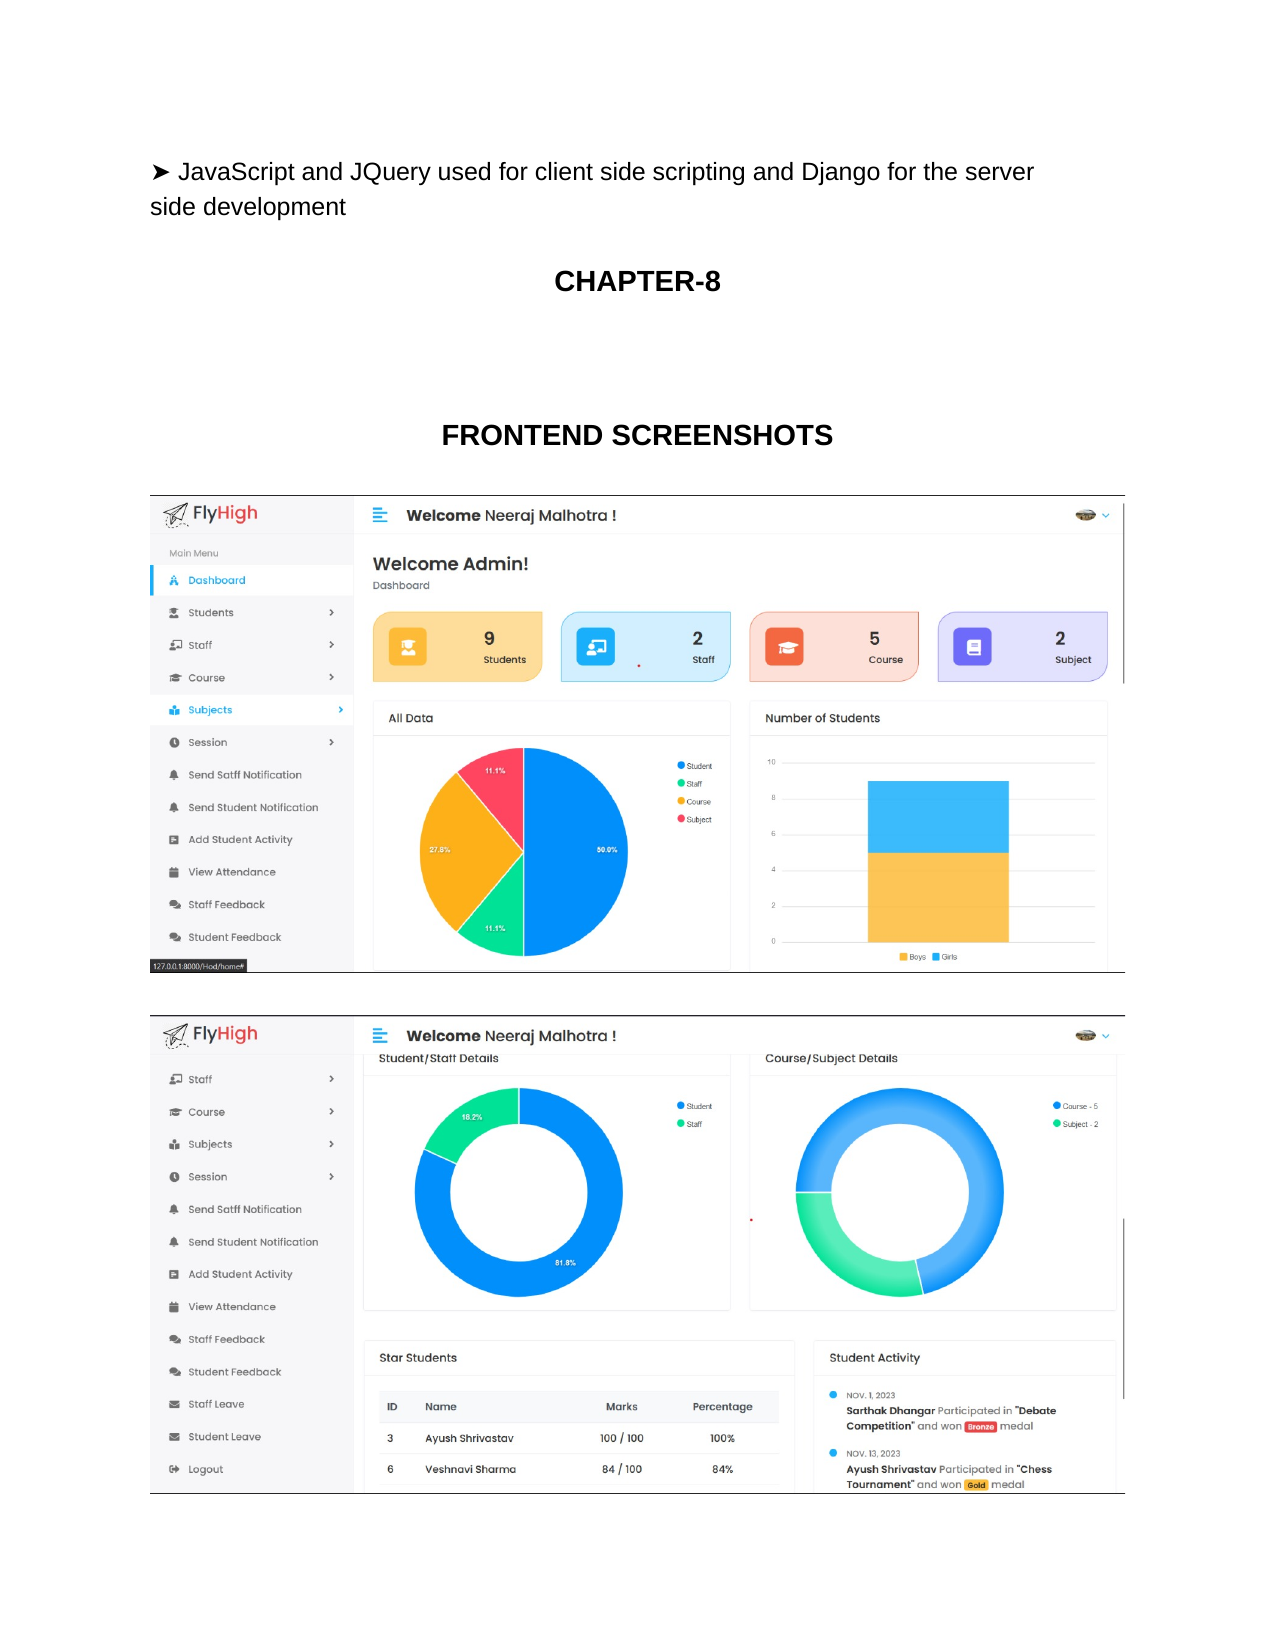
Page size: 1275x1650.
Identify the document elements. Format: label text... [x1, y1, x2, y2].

text FRONTEND SCREENSHOTS [150, 418, 1125, 452]
text ➤ JavaScript and JQuery used for client side scripting and Django for the server side development [150, 154, 1125, 221]
text CHAPTER-8 [150, 264, 1125, 297]
picture [150, 1015, 1125, 1494]
picture [150, 495, 1125, 973]
